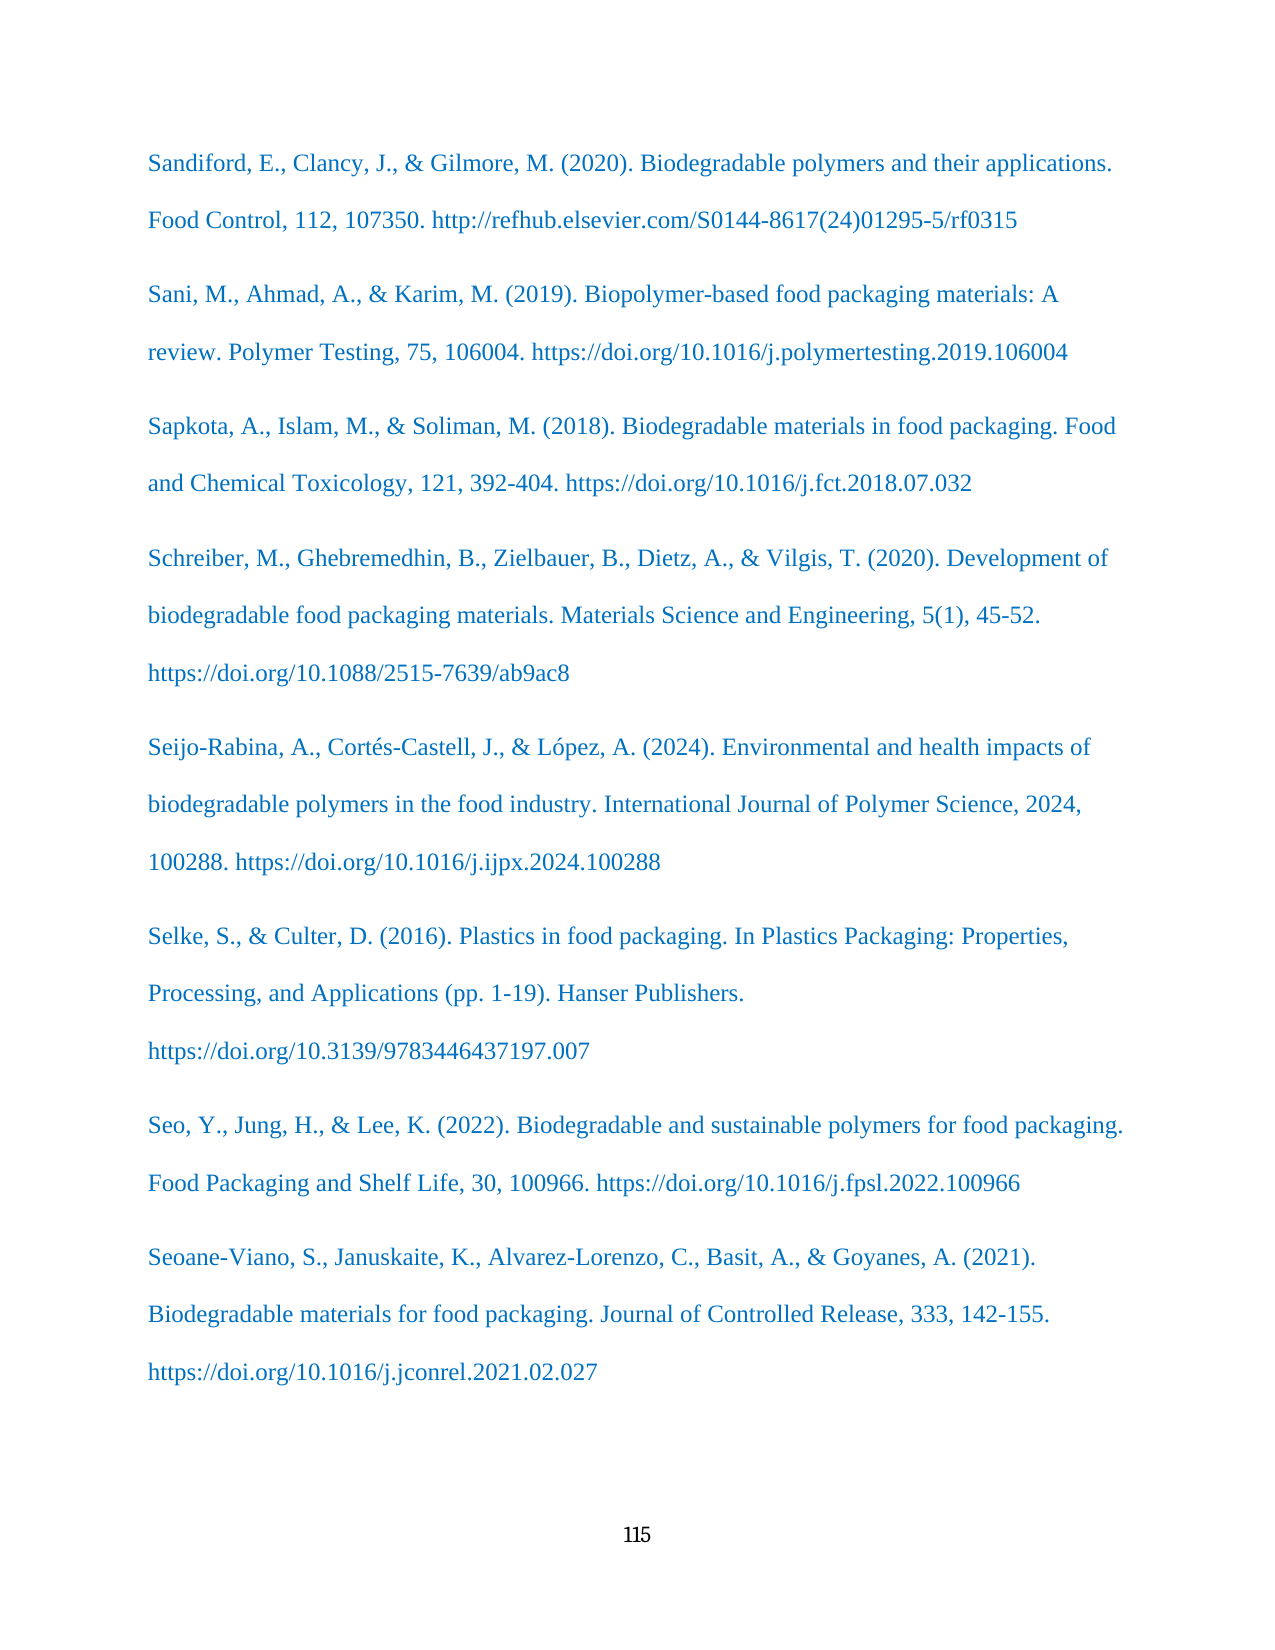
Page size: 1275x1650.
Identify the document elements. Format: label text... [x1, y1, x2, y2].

text Sandiford, E., Clancy, J., & Gilmore, M. (2020). Biodegradable polymers and their applications. Food Control, 112, 107350. http://refhub.elsevier.com/S0144-8617(24)01295-5/rf0315 [148, 148, 1127, 234]
text Schreiber, M., Ghebremedhin, B., Zielbauer, B., Dietz, A., & Vilgis, T. (2020). Development of biodegradable food packaging materials. Materials Science and Engineering, 5(1), 45-52. https://doi.org/10.1088/2515-7639/ab9ac8 [148, 543, 1127, 686]
text Seoane-Viano, S., Januskaite, K., Alvarez-Lorenzo, C., Basit, A., & Goyanes, A. (2021). Biodegradable materials for food packaging. Journal of Controlled Release, 333, 142-155. https://doi.org/10.1016/j.jconrel.2021.02.027 [148, 1242, 1127, 1386]
text Selke, S., & Culter, D. (2016). Plastics in food packaging. In Plastics Packaging: Properties, Processing, and Applications (pp. 1-19). Hanser Publishers. https://doi.org/10.3139/9783446437197.007 [148, 921, 1127, 1065]
text Sani, M., Ahmad, A., & Karim, M. (2019). Biopolymer-based food packaging materials: A review. Polymer Testing, 75, 106004. https://doi.org/10.1016/j.polymertesting.2019.106004 [148, 279, 1127, 366]
text Seo, Y., Jung, H., & Lee, K. (2022). Biodegradable and sustainable polymers for food packaging. Food Packaging and Shelf Life, 30, 100966. https://doi.org/10.1016/j.fpsl.2022.100966 [148, 1110, 1127, 1196]
text Seijo-Rabina, A., Cortés-Castell, J., & López, A. (2024). Environmental and health impacts of biodegradable polymers in the food industry. International Journal of Polymer Science, 2024, 100288. https://doi.org/10.1016/j.ijpx.2024.100288 [148, 732, 1127, 876]
text Sapkota, A., Islam, M., & Soliman, M. (2018). Biodegradable materials in food packaging. Food and Chemical Toxicology, 121, 392-404. https://doi.org/10.1016/j.fct.2018.07.032 [148, 411, 1127, 497]
